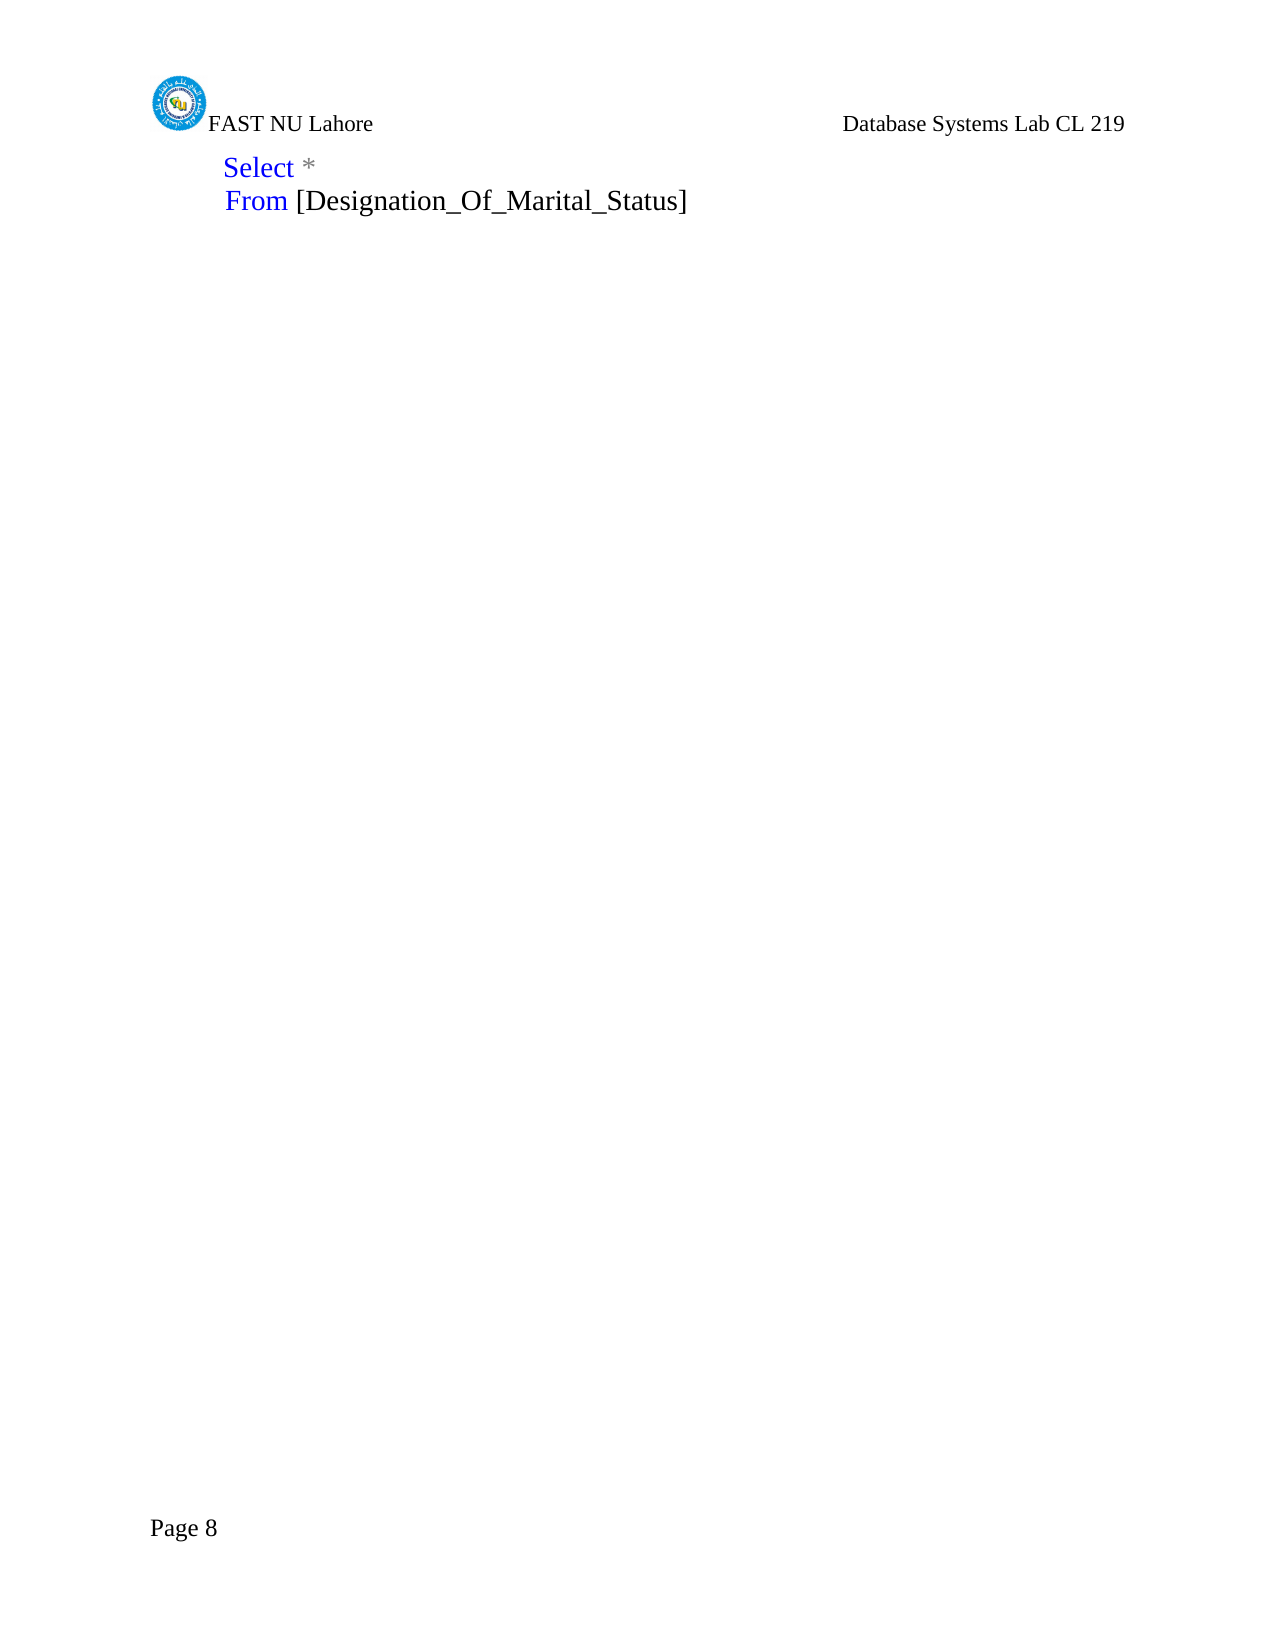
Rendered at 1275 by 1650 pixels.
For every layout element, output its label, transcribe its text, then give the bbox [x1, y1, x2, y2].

text Select * [150, 150, 1125, 183]
text From [Designation_Of_Marital_Status] [225, 183, 1125, 217]
picture [150, 75, 208, 132]
